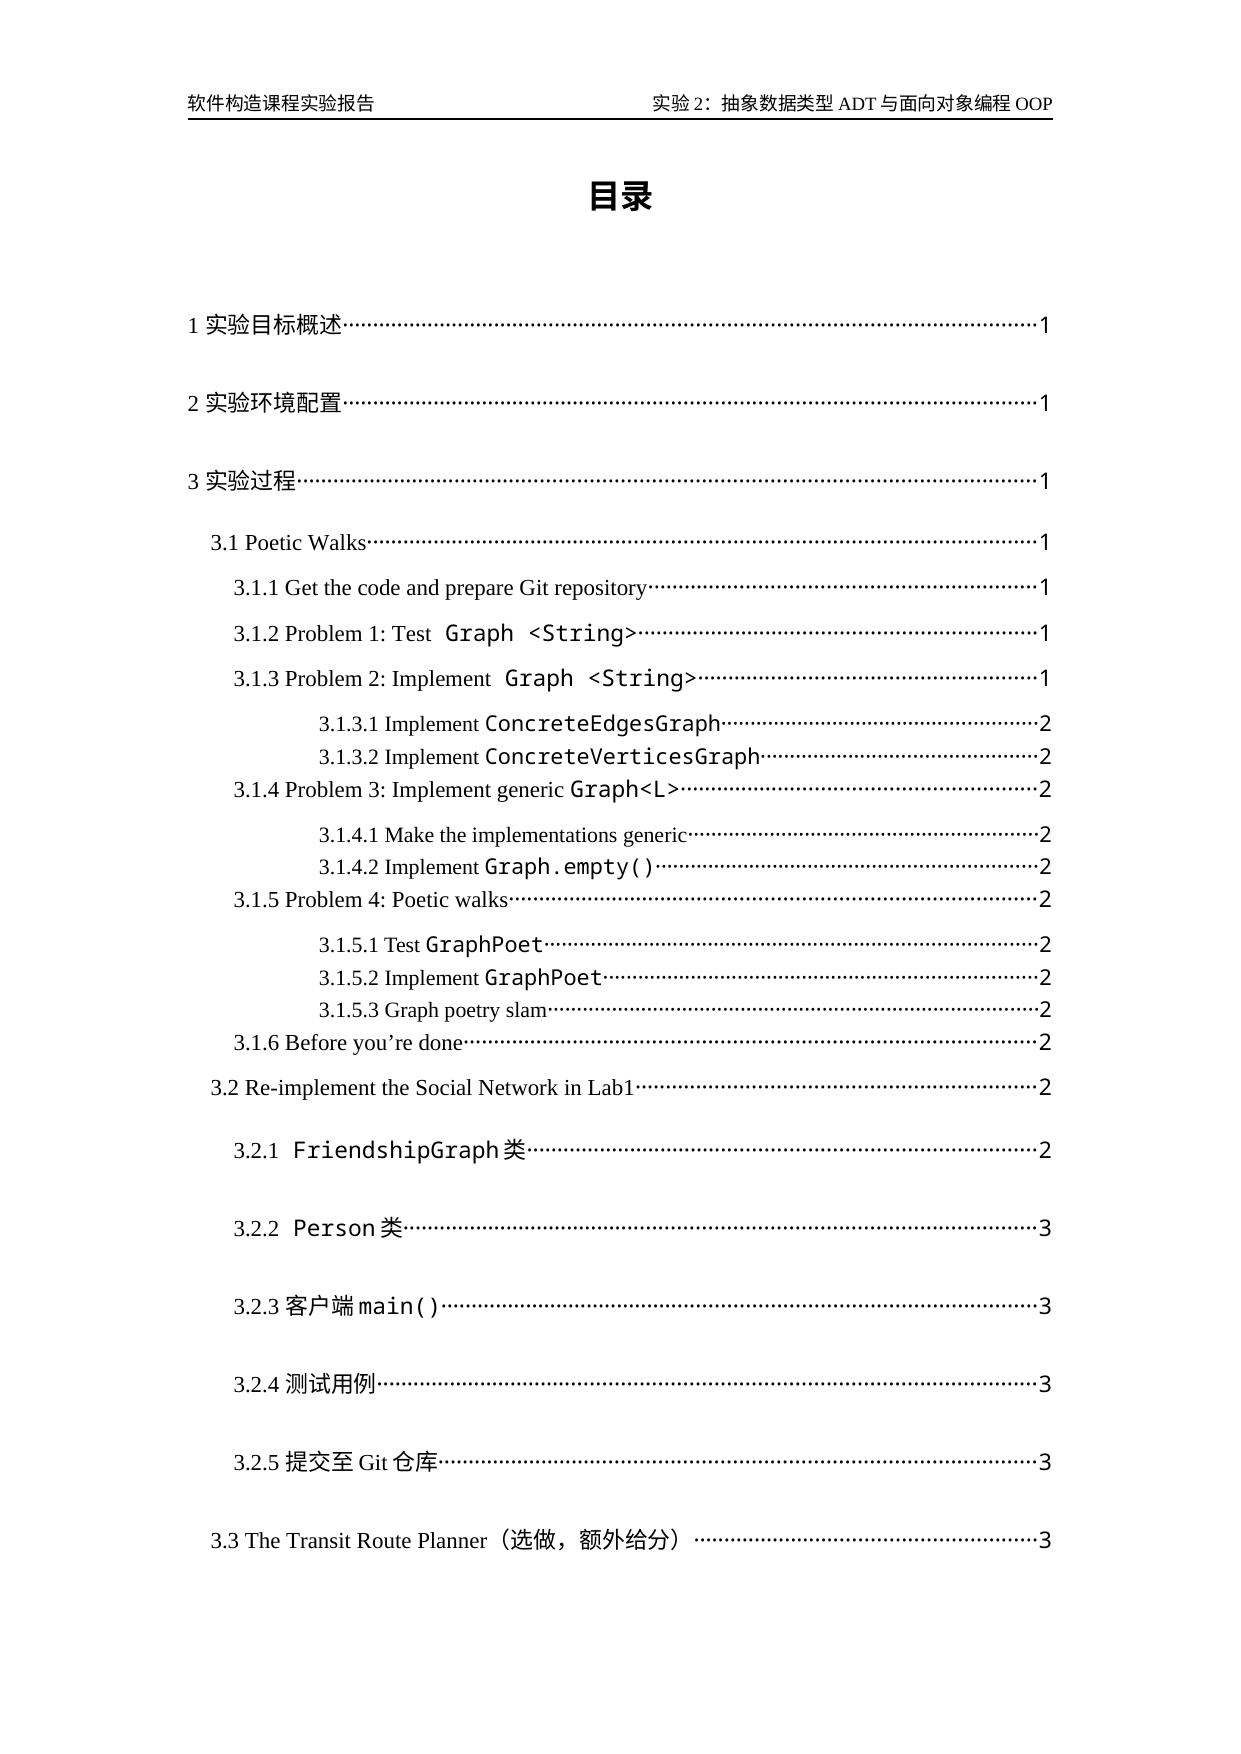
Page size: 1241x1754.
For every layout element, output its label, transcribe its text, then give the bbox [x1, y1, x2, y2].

text 目录 [187, 161, 1053, 226]
